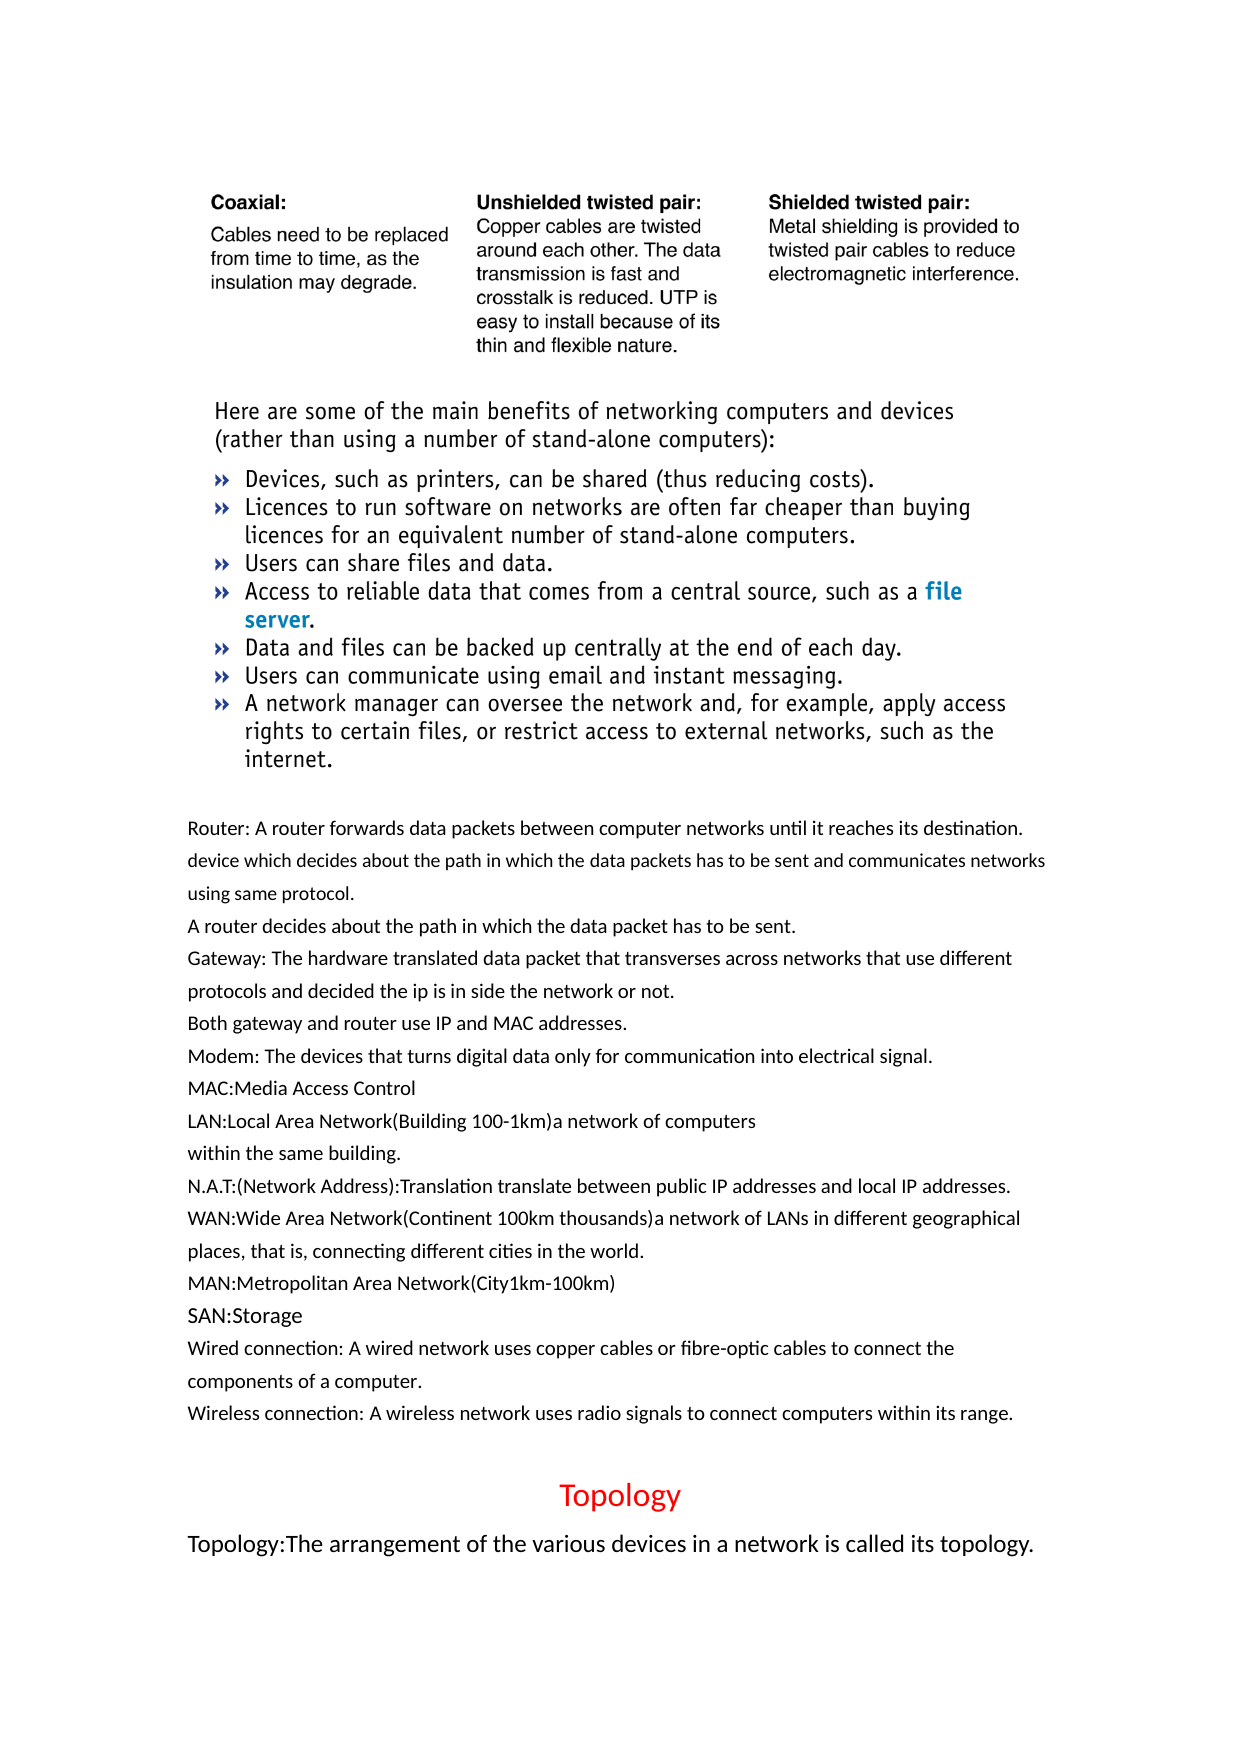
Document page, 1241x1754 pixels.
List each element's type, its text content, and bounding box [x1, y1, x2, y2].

text SAN:Storage [187, 1299, 1053, 1332]
text Topology [187, 1462, 1053, 1527]
text Wireless connection: A wireless network uses radio signals to connect computers within its range. [187, 1397, 1053, 1429]
text within the same building. [187, 1137, 1053, 1169]
text N.A.T:(Network Address):Translation translate between public IP addresses and local IP addresses. [187, 1169, 1053, 1202]
picture [187, 389, 1053, 791]
text LAN:Local Area Network(Building 100-1km)a network of computers [187, 1104, 1053, 1137]
text MAC:Media Access Control [187, 1072, 1053, 1104]
text Router: A router forwards data packets between computer networks until it reaches its destination. [187, 812, 1053, 844]
text Wired connection: A wired network uses copper cables or fibre-optic cables to connect the components of a computer. [187, 1332, 1053, 1397]
text Topology:The arrangement of the various devices in a network is called its topology. [187, 1527, 1053, 1559]
text A router decides about the path in which the data packet has to be sent. [187, 909, 1053, 942]
text WAN:Wide Area Network(Continent 100km thousands)a network of LANs in different geographical places, that is, connecting different cities in the world. [187, 1202, 1053, 1267]
text device which decides about the path in which the data packets has to be sent and communicates networks using same protocol. [187, 844, 1053, 909]
text Gateway: The hardware translated data packet that transverses across networks that use different protocols and decided the ip is in side the network or not. [187, 942, 1053, 1007]
picture [187, 162, 1038, 370]
text Both gateway and router use IP and MAC addresses. [187, 1007, 1053, 1039]
text Modem: The devices that turns digital data only for communication into electrical signal. [187, 1039, 1053, 1072]
text MAN:Metropolitan Area Network(City1km-100km) [187, 1267, 1053, 1299]
